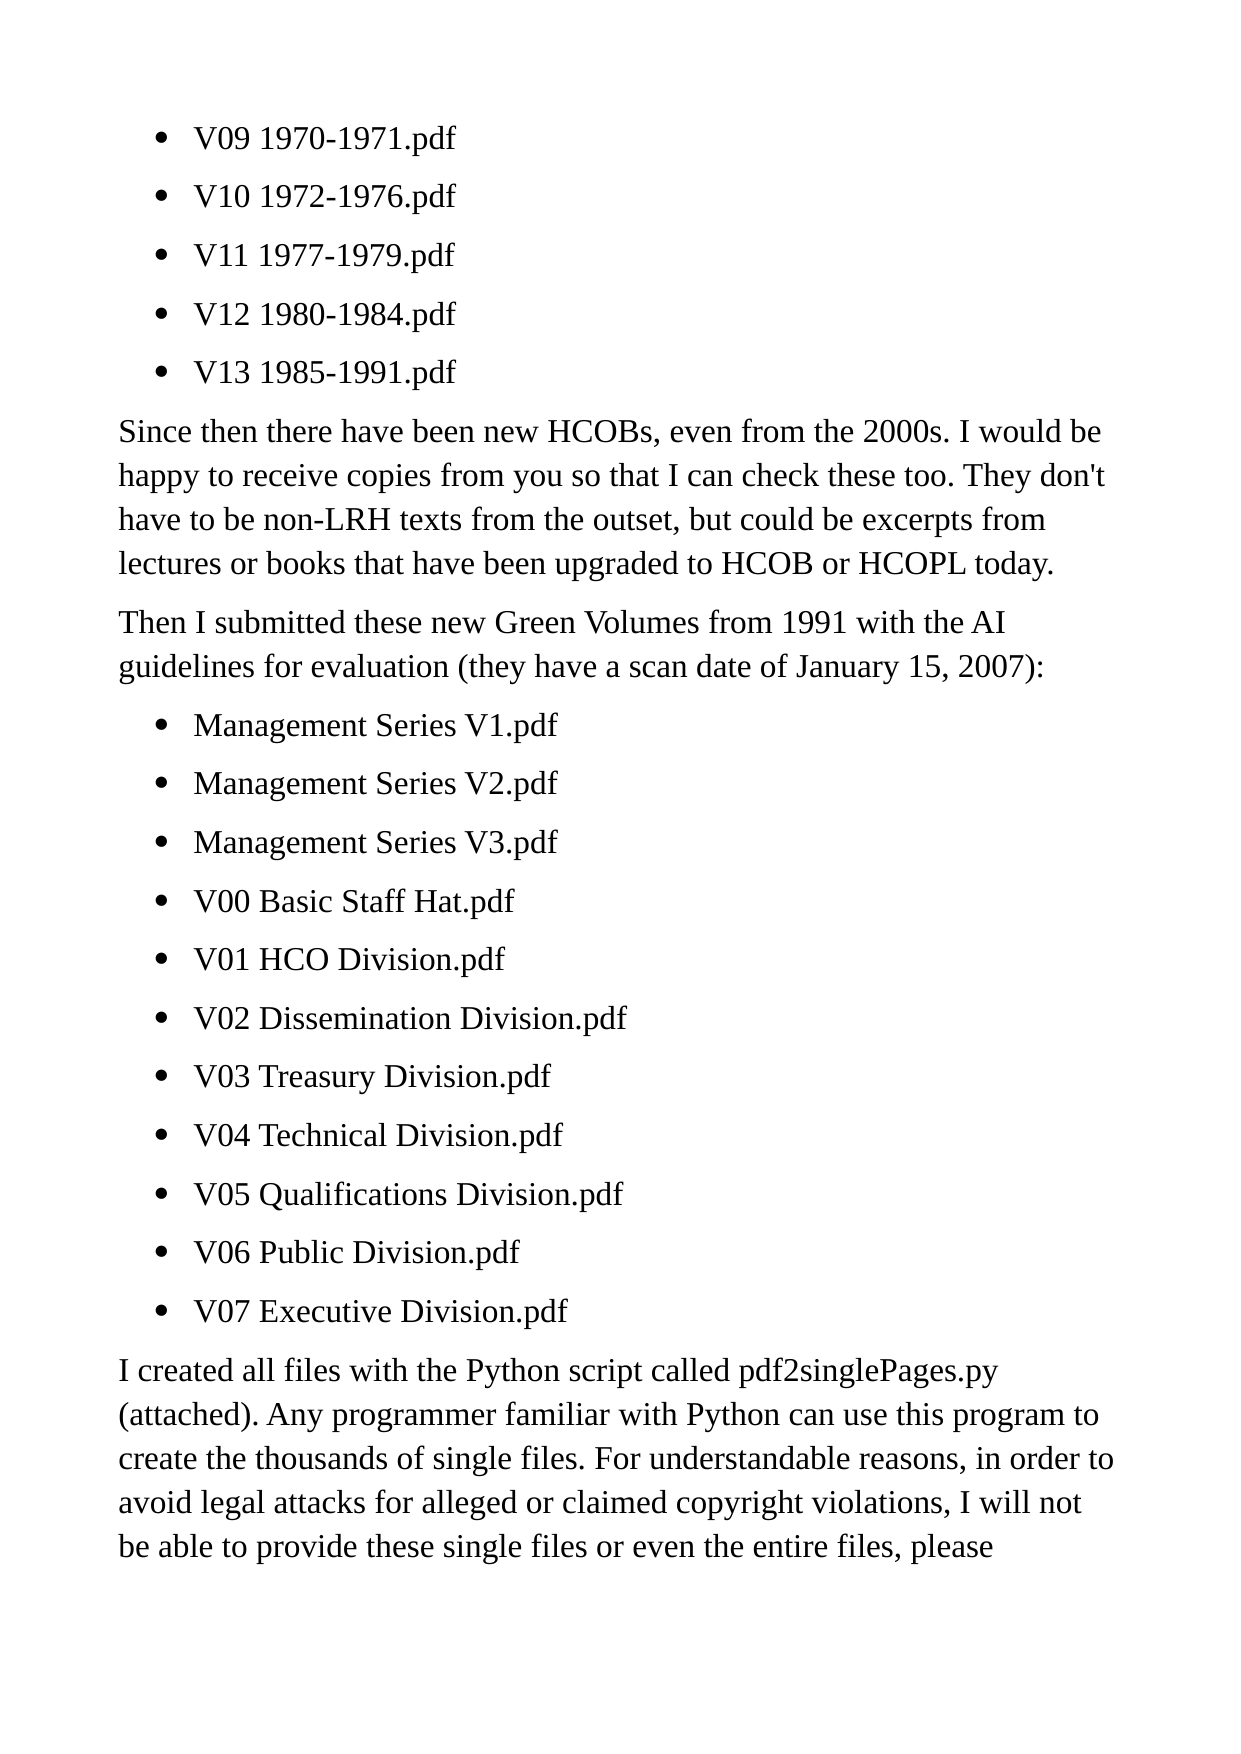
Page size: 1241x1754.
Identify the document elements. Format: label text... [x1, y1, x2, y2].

list V01 HCO Division.pdf [156, 939, 1122, 978]
list V00 Basic Staff Hat.pdf [156, 881, 1122, 919]
list Management Series V1.pdf [156, 705, 1122, 743]
list V10 1972-1976.pdf [156, 177, 1122, 215]
list Management Series V2.pdf [156, 763, 1122, 802]
list V03 Treasury Division.pdf [156, 1057, 1122, 1095]
list V12 1980-1984.pdf [156, 294, 1122, 332]
list V04 Technical Division.pdf [156, 1115, 1122, 1154]
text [118, 1350, 1122, 1564]
list Management Series V3.pdf [156, 822, 1122, 861]
list V02 Dissemination Division.pdf [156, 998, 1122, 1036]
list V09 1970-1971.pdf [156, 118, 1122, 156]
list V13 1985-1991.pdf [156, 353, 1122, 391]
list V11 1977-1979.pdf [156, 235, 1122, 274]
list V06 Public Division.pdf [156, 1233, 1122, 1271]
list V07 Executive Division.pdf [156, 1291, 1122, 1330]
list V05 Qualifications Division.pdf [156, 1174, 1122, 1212]
text Since then there have been new HCOBs, even from the 2000s. I would be happy to receive copies from you so that I can check these too. They don't have to be non-LRH texts from the outset, but could be excerpts from lectures or books that have been upgraded to HCOB or HCOPL today. [118, 411, 1122, 582]
text Then I submitted these new Green Volumes from 1991 with the AI guidelines for evaluation (they have a scan date of January 15, 2007): [118, 602, 1122, 684]
